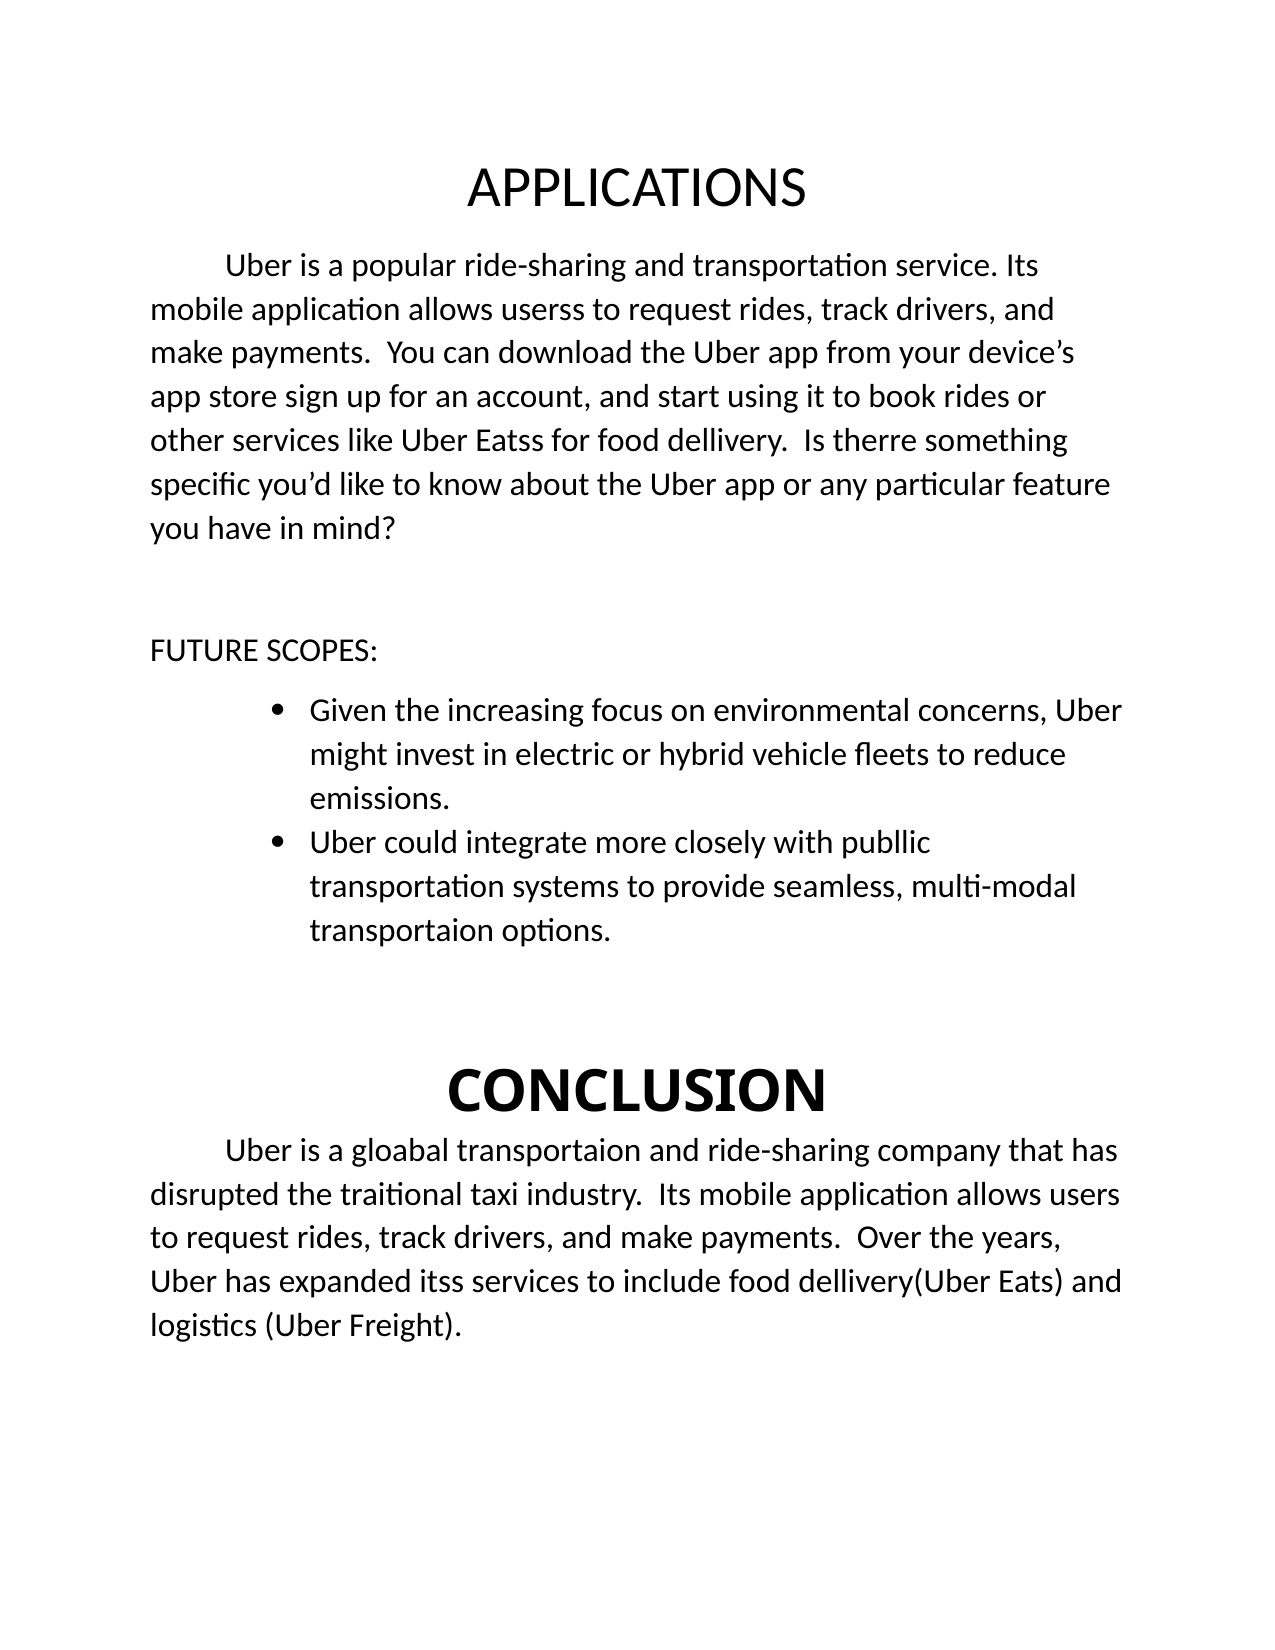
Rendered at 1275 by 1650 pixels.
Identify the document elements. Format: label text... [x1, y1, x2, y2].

text Uber is a gloabal transportaion and ride-sharing company that has disrupted the traitional taxi industry. Its mobile application allows users to request rides, track drivers, and make payments. Over the years, Uber has expanded itss services to include food dellivery(Uber Eats) and logistics (Uber Freight). [150, 1128, 1125, 1345]
list Given the increasing focus on environmental concerns, Uber might invest in electric or hybrid vehicle fleets to reduce emissions. [272, 689, 1125, 818]
title CONCLUSION [150, 1049, 1125, 1128]
list Uber could integrate more closely with publlic transportation systems to provide seamless, multi-modal transportaion options. [272, 821, 1125, 950]
text FUTURE SCOPES: [150, 628, 1125, 669]
text APPLICATIONS [150, 150, 1125, 221]
text Uber is a popular ride-sharing and transportation service. Its mobile application allows userss to request rides, track drivers, and make payments. You can download the Uber app from your device’s app store sign up for an account, and start using it to book rides or other services like Uber Eatss for food dellivery. Is therre something specific you’d like to know about the Uber app or any particular feature you have in mind? [150, 243, 1125, 548]
